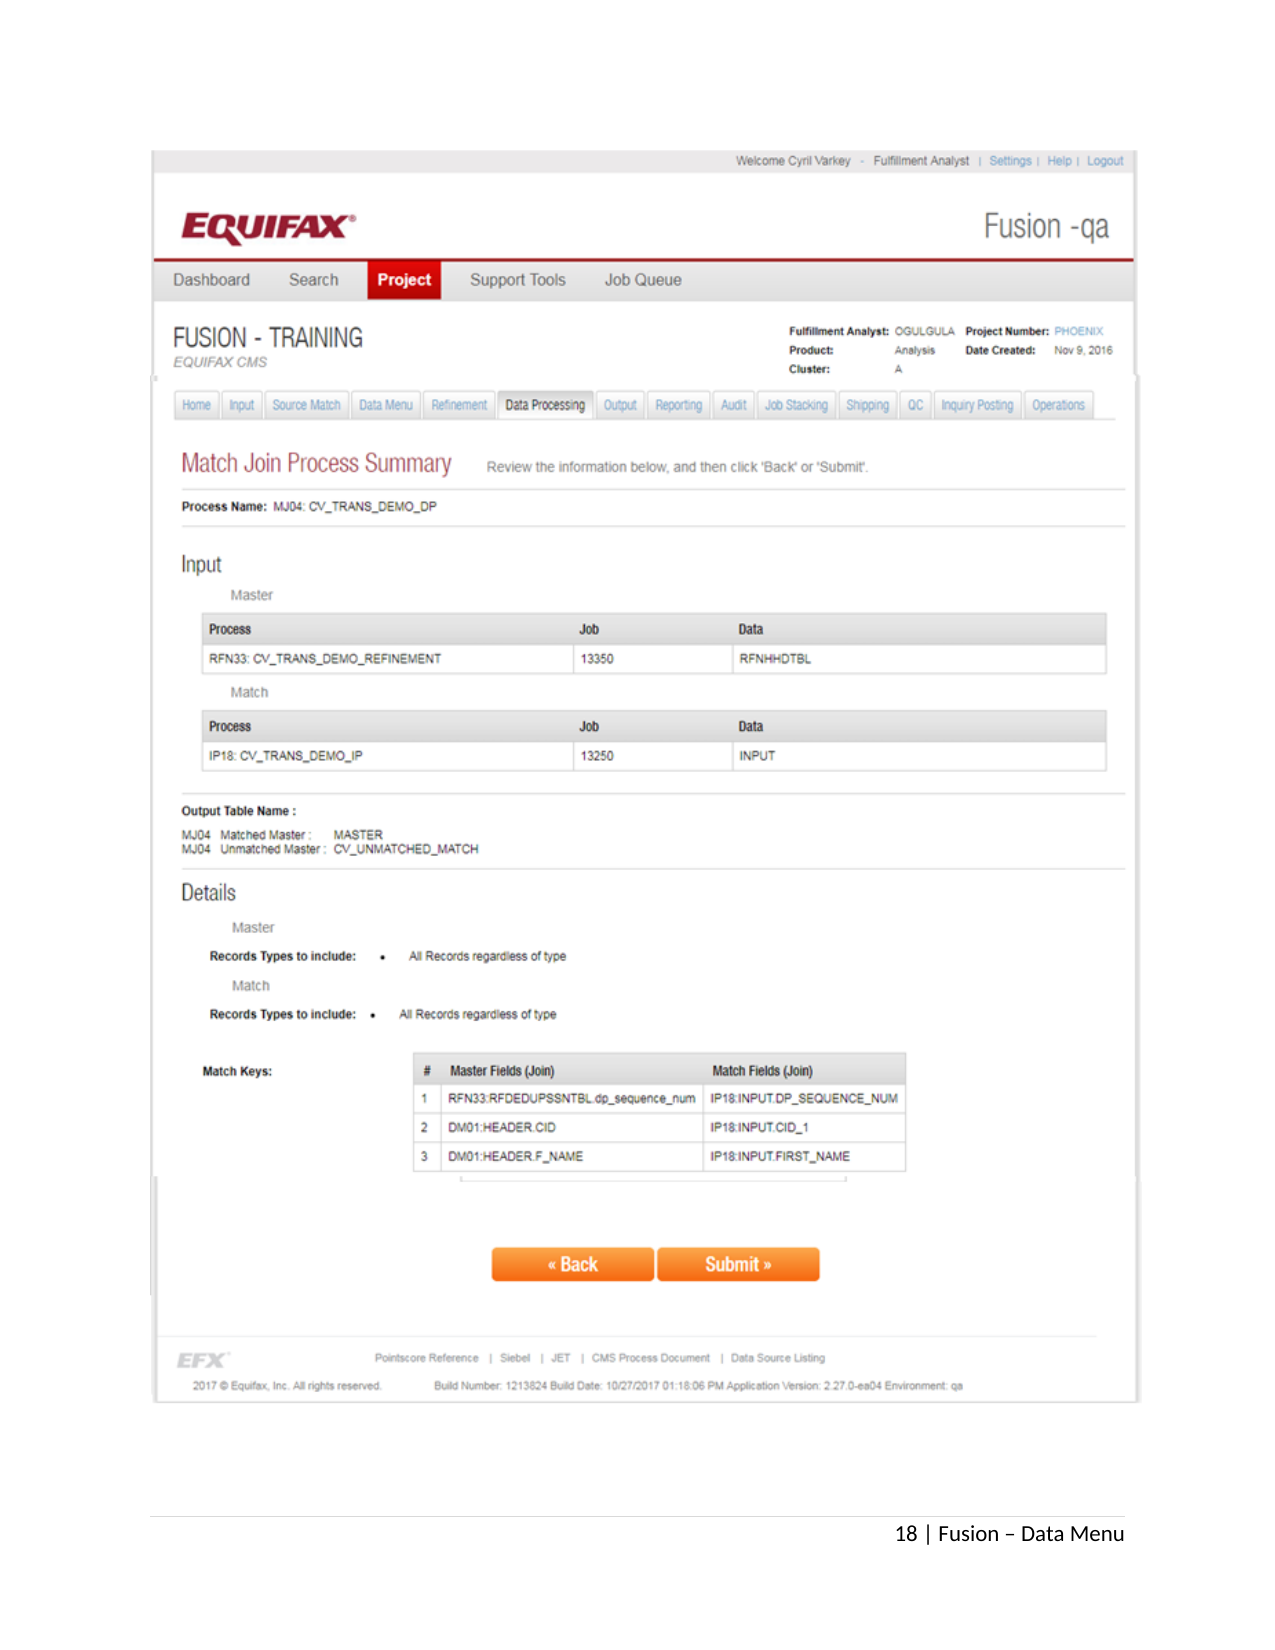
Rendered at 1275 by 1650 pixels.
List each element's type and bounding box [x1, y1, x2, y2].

picture [150, 150, 1142, 1406]
